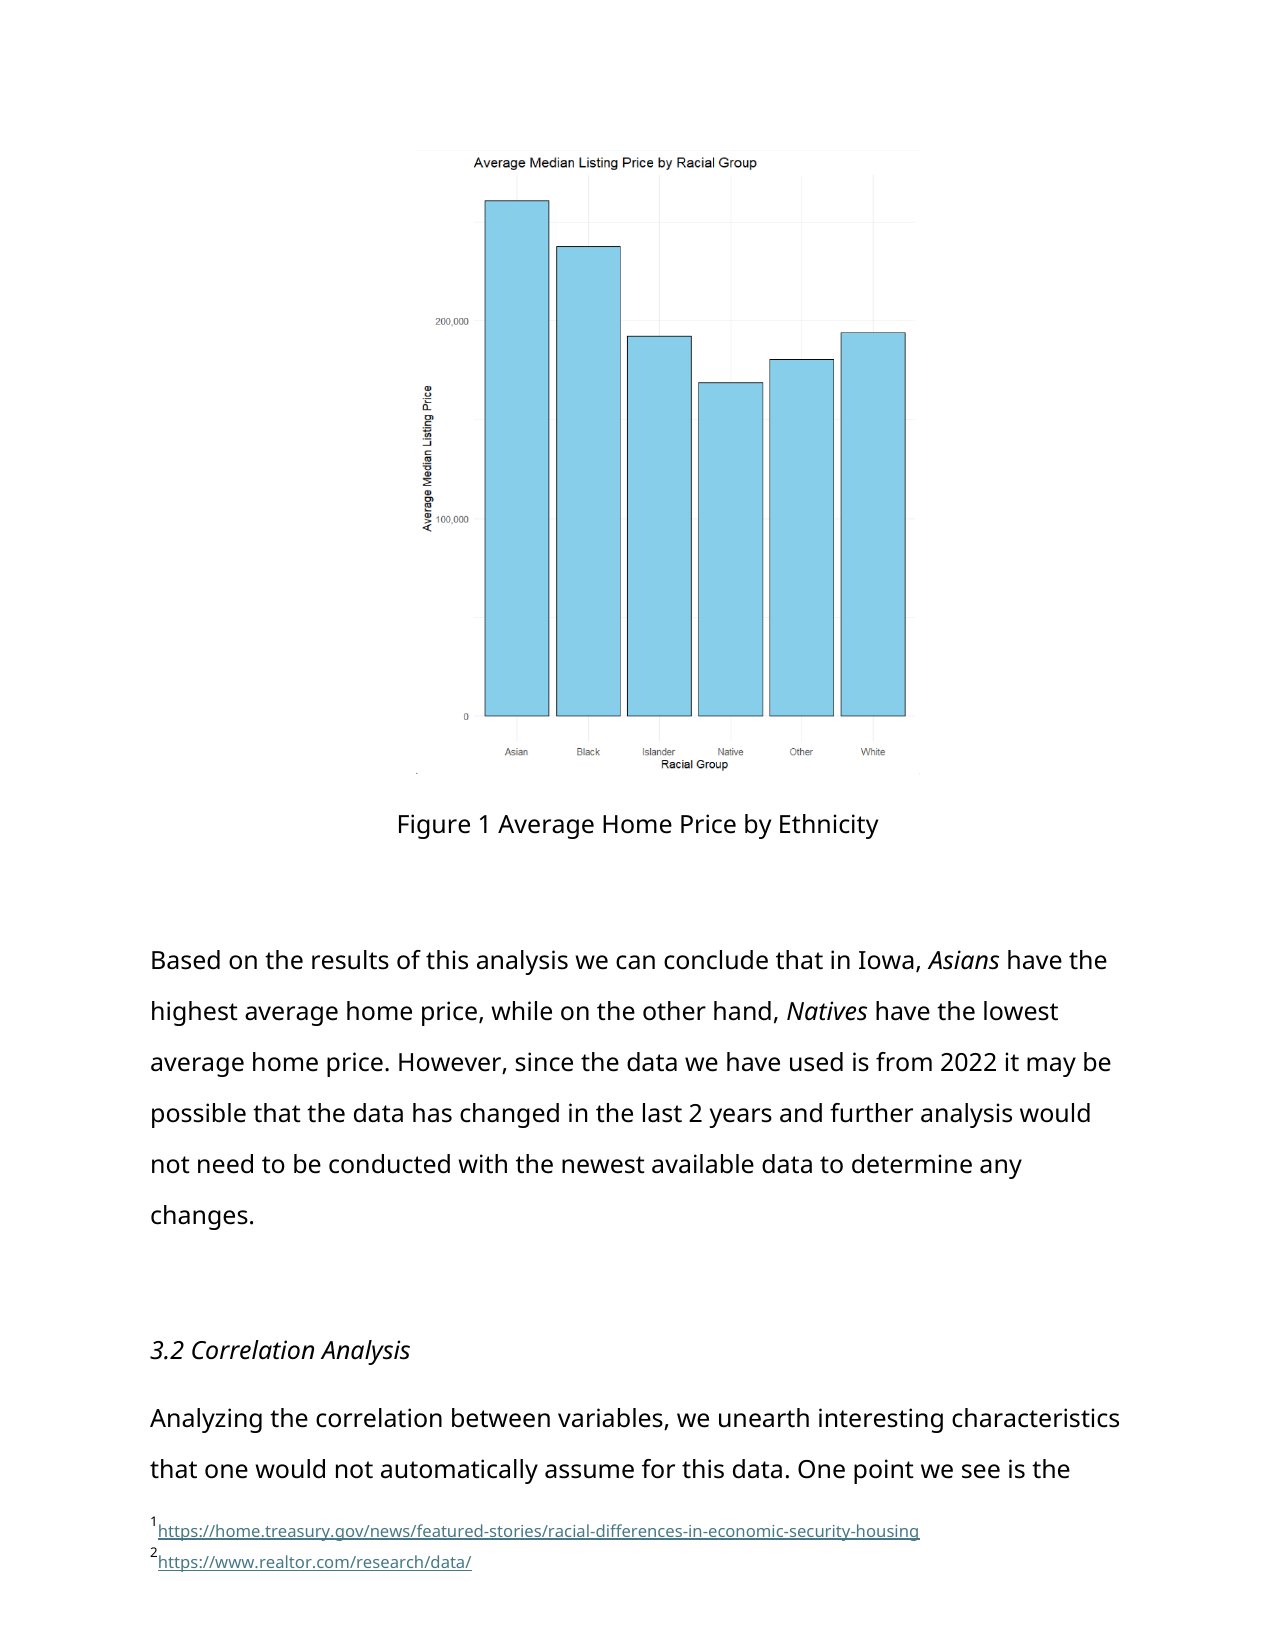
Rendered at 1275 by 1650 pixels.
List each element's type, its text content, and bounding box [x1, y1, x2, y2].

text Based on the results of this analysis we can conclude that in Iowa, Asians have the highest average home price, while on the other hand, Natives have the lowest average home price. However, since the data we have used is from 2022 it may be possible that the data has changed in the last 2 years and further analysis would not need to be conducted with the newest available data to determine any changes. [150, 942, 1125, 1232]
picture [416, 150, 920, 774]
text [150, 1401, 1125, 1486]
text 3.2 Correlation Analysis [150, 1333, 1125, 1367]
text Figure 1 Average Home Price by Ethnicity [150, 807, 1125, 841]
